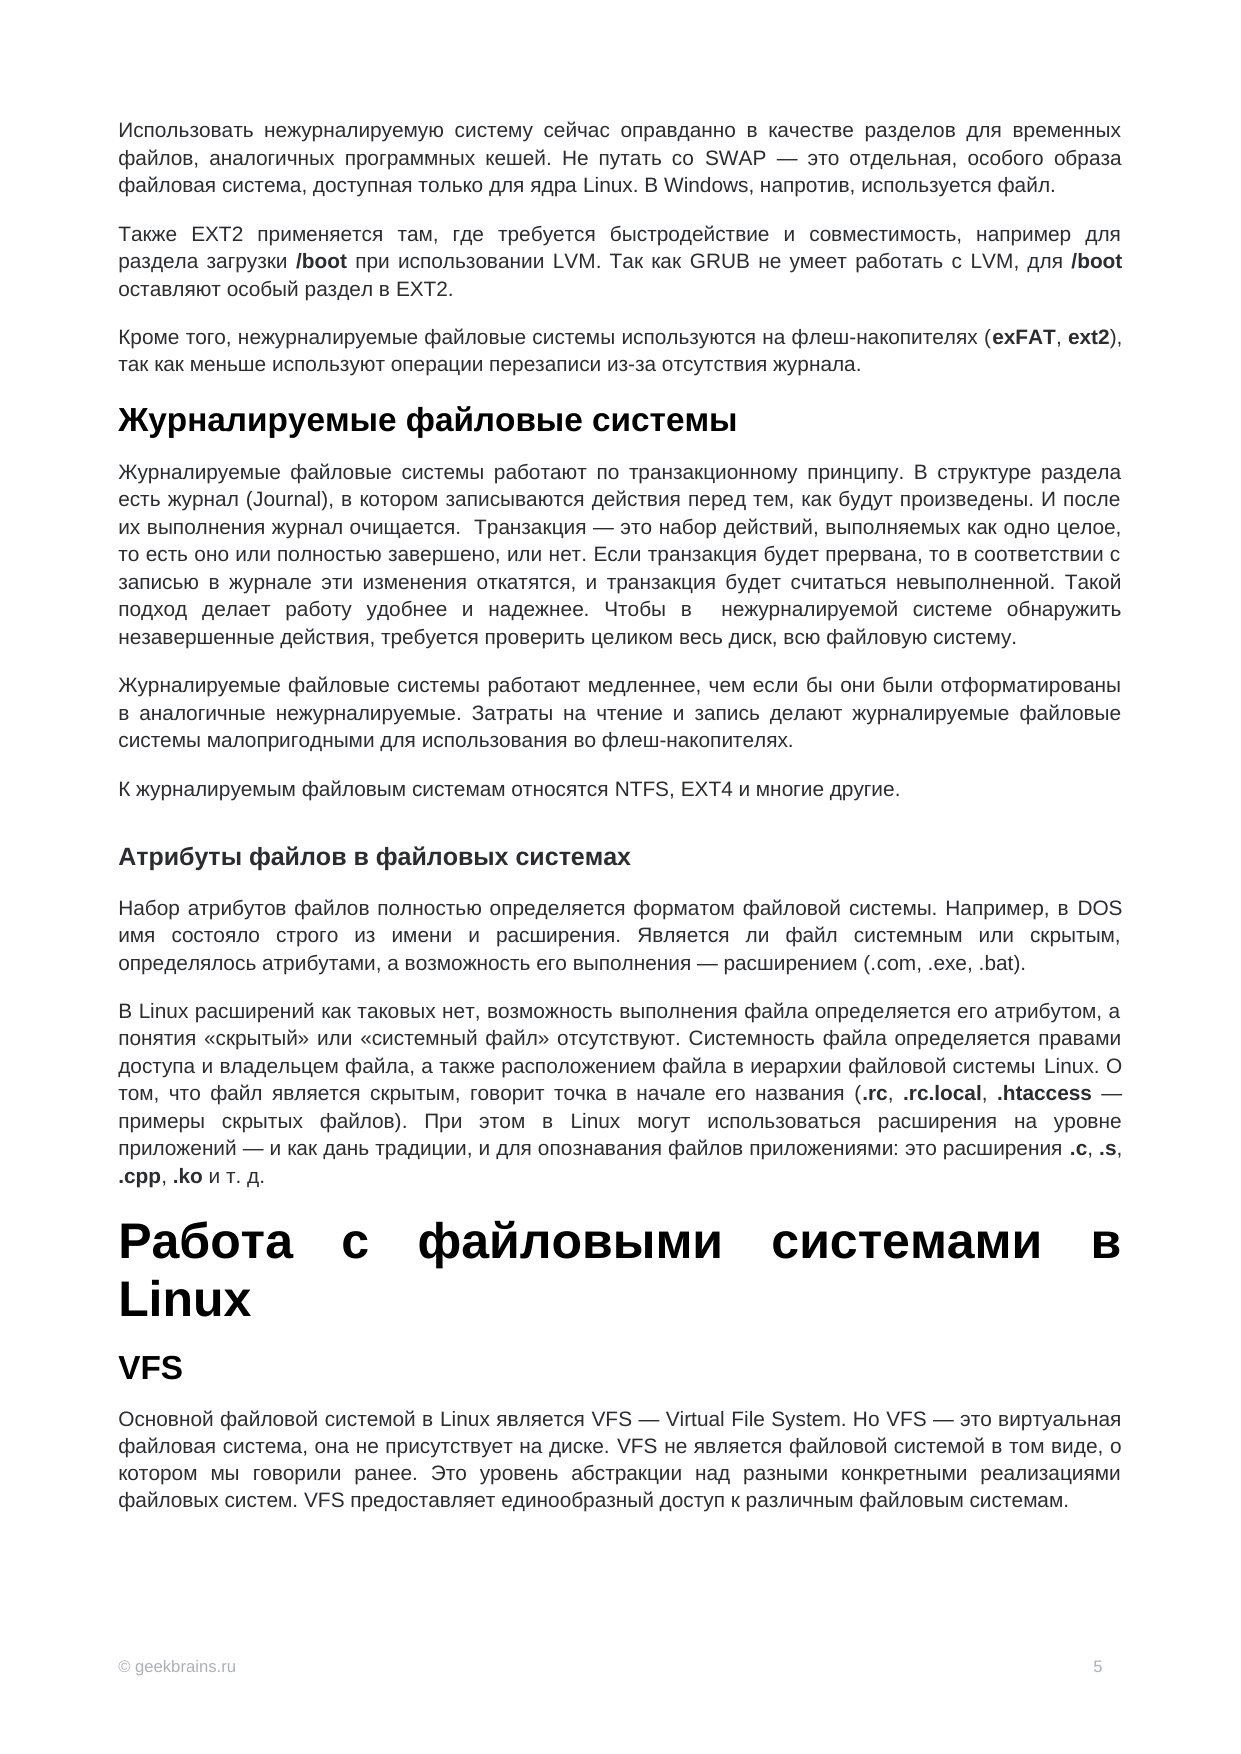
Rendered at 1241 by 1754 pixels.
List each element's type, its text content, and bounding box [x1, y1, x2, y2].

subtitle Работа с файловыми системами в Linux [118, 1212, 1122, 1327]
text Использовать нежурналируемую систему сейчас оправданно в качестве разделов для временных файлов, аналогичных программных кешей. Не путать со SWAP — это отдельная, особого образа файловая система, доступная только для ядра Linux. В Windows, напротив, используется файл. [118, 118, 1122, 197]
text Набор атрибутов файлов полностью определяется форматом файловой системы. Например, в DOS имя состояло строго из имени и расширения. Является ли файл системным или скрытым, определялось атрибутами, а возможность его выполнения — расширением (.com, .exe, .bat). [118, 895, 1122, 974]
text Журналируемые файловые системы работают по транзакционному принципу. В структуре раздела есть журнал (Journal), в котором записываются действия перед тем, как будут произведены. И после их выполнения журнал очищается. Транзакция — это набор действий, выполняемых как одно целое, то есть оно или полностью завершено, или нет. Если транзакция будет прервана, то в соответствии с записью в журнале эти изменения откатятся, и транзакция будет считаться невыполненной. Такой подход делает работу удобнее и надежнее. Чтобы в нежурналируемой системе обнаружить незавершенные действия, требуется проверить целиком весь диск, всю файловую систему. [118, 460, 1122, 649]
text В Linux расширений как таковых нет, возможность выполнения файла определяется его атрибутом, а понятия «скрытый» или «системный файл» отсутствуют. Системность файла определяется правами доступа и владельцем файла, а также расположением файла в иерархии файловой системы Linux. О том, что файл является скрытым, говорит точка в начале его названия (.rc, .rc.local, .htaccess — примеры скрытых файлов). При этом в Linux могут использоваться расширения на уровне приложений — и как дань традиции, и для опознавания файлов приложениями: это расширения .c, .s, .cpp, .ko и т. д. [118, 999, 1122, 1188]
text Также EXT2 применяется там, где требуется быстродействие и совместимость, например для раздела загрузки /boot при использовании LVM. Так как GRUB не умеет работать с LVM, для /boot оставляют особый раздел в EXT2. [118, 221, 1122, 300]
text Журналируемые файловые системы работают медленнее, чем если бы они были отформатированы в аналогичные нежурналируемые. Затраты на чтение и запись делают журналируемые файловые системы малопригодными для использования во флеш-накопителях. [118, 673, 1122, 752]
subtitle Атрибуты файлов в файловых системах [118, 841, 1122, 870]
text Кроме того, нежурналируемые файловые системы используются на флеш-накопителях (exFAT, ext2), так как меньше используют операции перезаписи из-за отсутствия журнала. [118, 325, 1122, 376]
subtitle Журналируемые файловые системы [118, 401, 1122, 439]
text Основной файловой системой в Linux является VFS — Virtual File System. Но VFS — это виртуальная файловая система, она не присутствует на диске. VFS не является файловой системой в том виде, о котором мы говорили ранее. Это уровень абстракции над разными конкретными реализациями файловых систем. VFS предоставляет единообразный доступ к различным файловым системам. [118, 1407, 1122, 1512]
text К журналируемым файловым системам относятся NTFS, EXT4 и многие другие. [118, 776, 1122, 800]
subtitle VFS [118, 1348, 1122, 1386]
